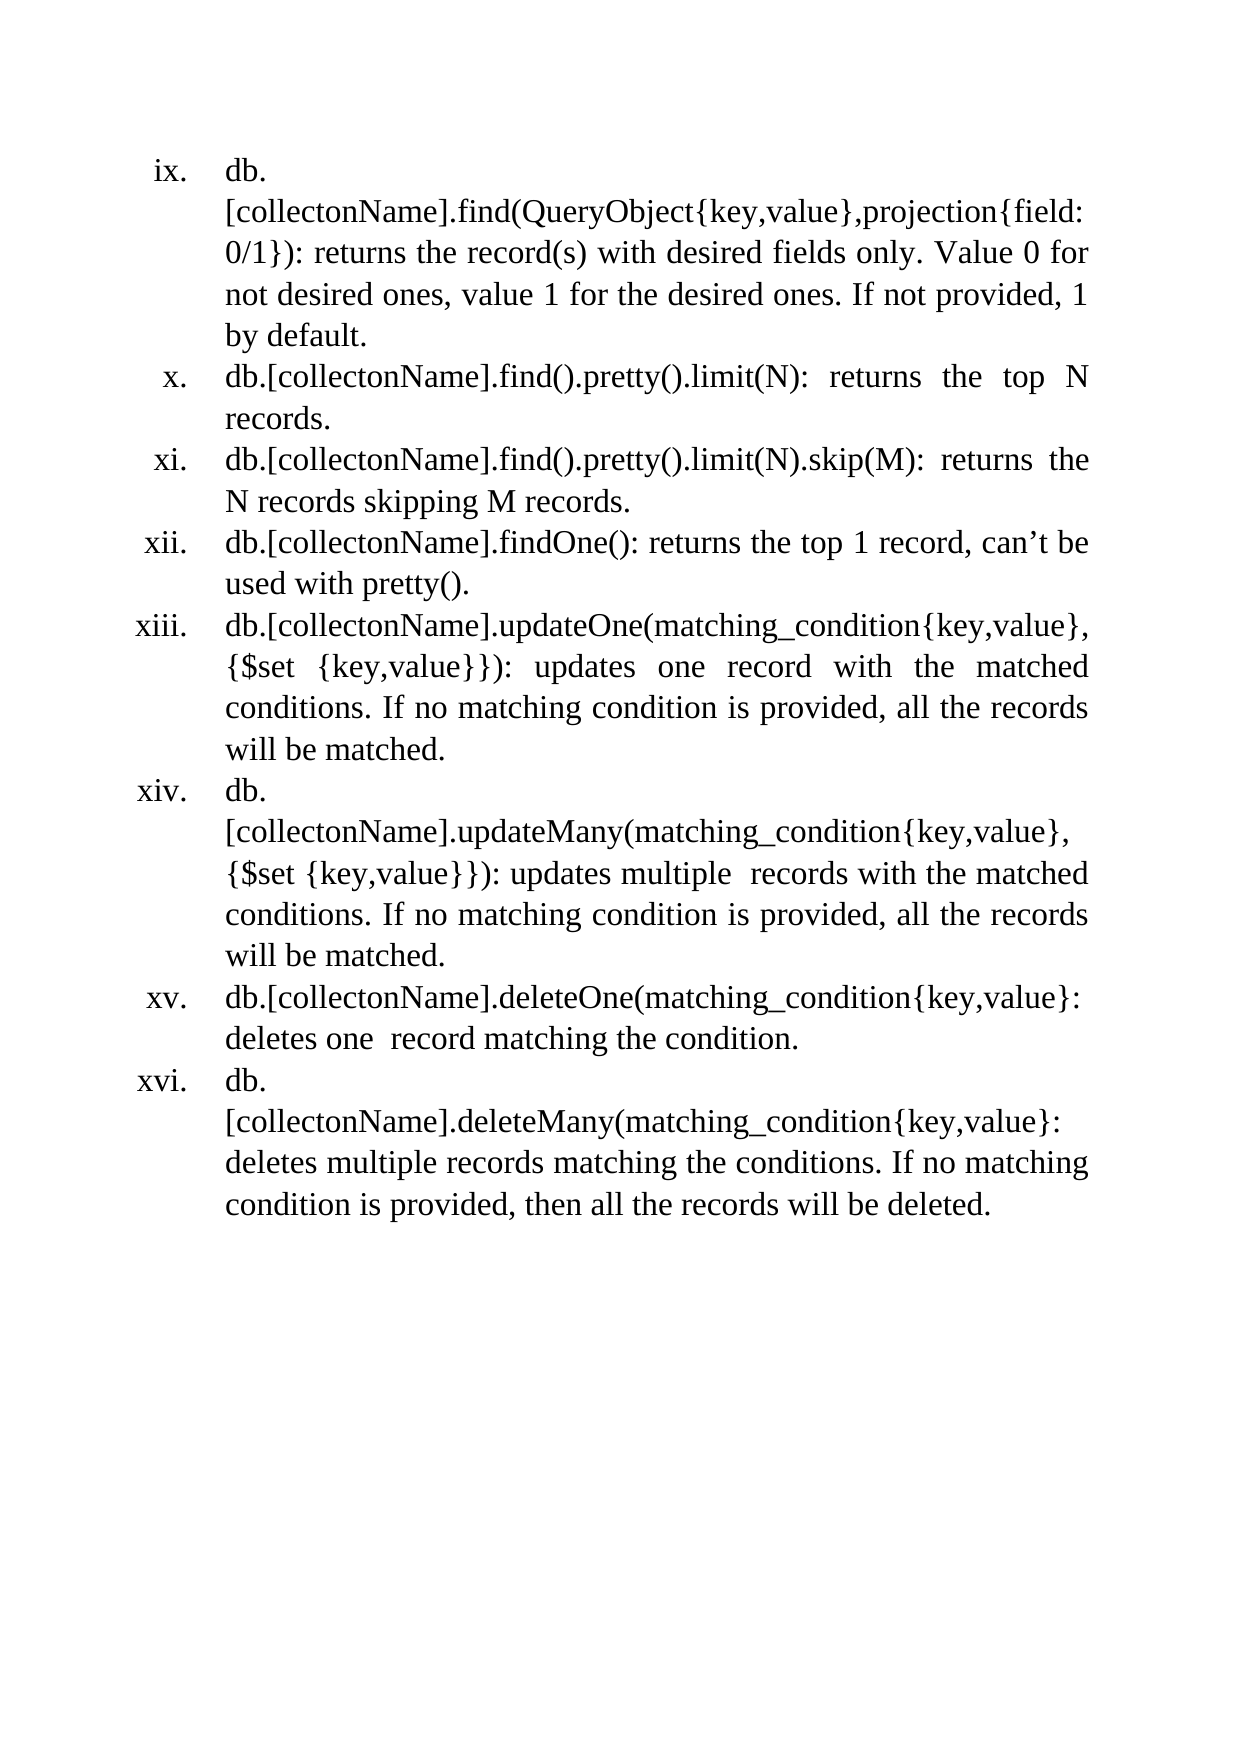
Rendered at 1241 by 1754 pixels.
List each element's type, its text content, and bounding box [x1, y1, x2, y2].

list db.[collectonName].find().pretty().limit(N): returns the top N records. [187, 357, 1090, 436]
list db.[collectonName].deleteMany(matching_condition{key,value}: deletes multiple records matching the conditions. If no matching condition is provided, then all the records will be deleted. [187, 1060, 1090, 1222]
list db.[collectonName].updateMany(matching_condition{key,value},{$set {key,value}}): updates multiple records with the matched conditions. If no matching condition is provided, all the records will be matched. [187, 770, 1090, 974]
list db.[collectonName].find().pretty().limit(N).skip(M): returns the N records skipping M records. [187, 439, 1090, 519]
list db.[collectonName].find(QueryObject{key,value},projection{field:0/1}): returns the record(s) with desired fields only. Value 0 for not desired ones, value 1 for the desired ones. If not provided, 1 by default. [187, 150, 1090, 354]
list db.[collectonName].deleteOne(matching_condition{key,value}: [187, 977, 1090, 1015]
list db.[collectonName].findOne(): returns the top 1 record, can’t be used with pretty(). [187, 522, 1090, 602]
list db.[collectonName].updateOne(matching_condition{key,value},{$set {key,value}}): updates one record with the matched conditions. If no matching condition is provided, all the records will be matched. [187, 605, 1090, 767]
list deletes one record matching the condition. [225, 1018, 1090, 1057]
